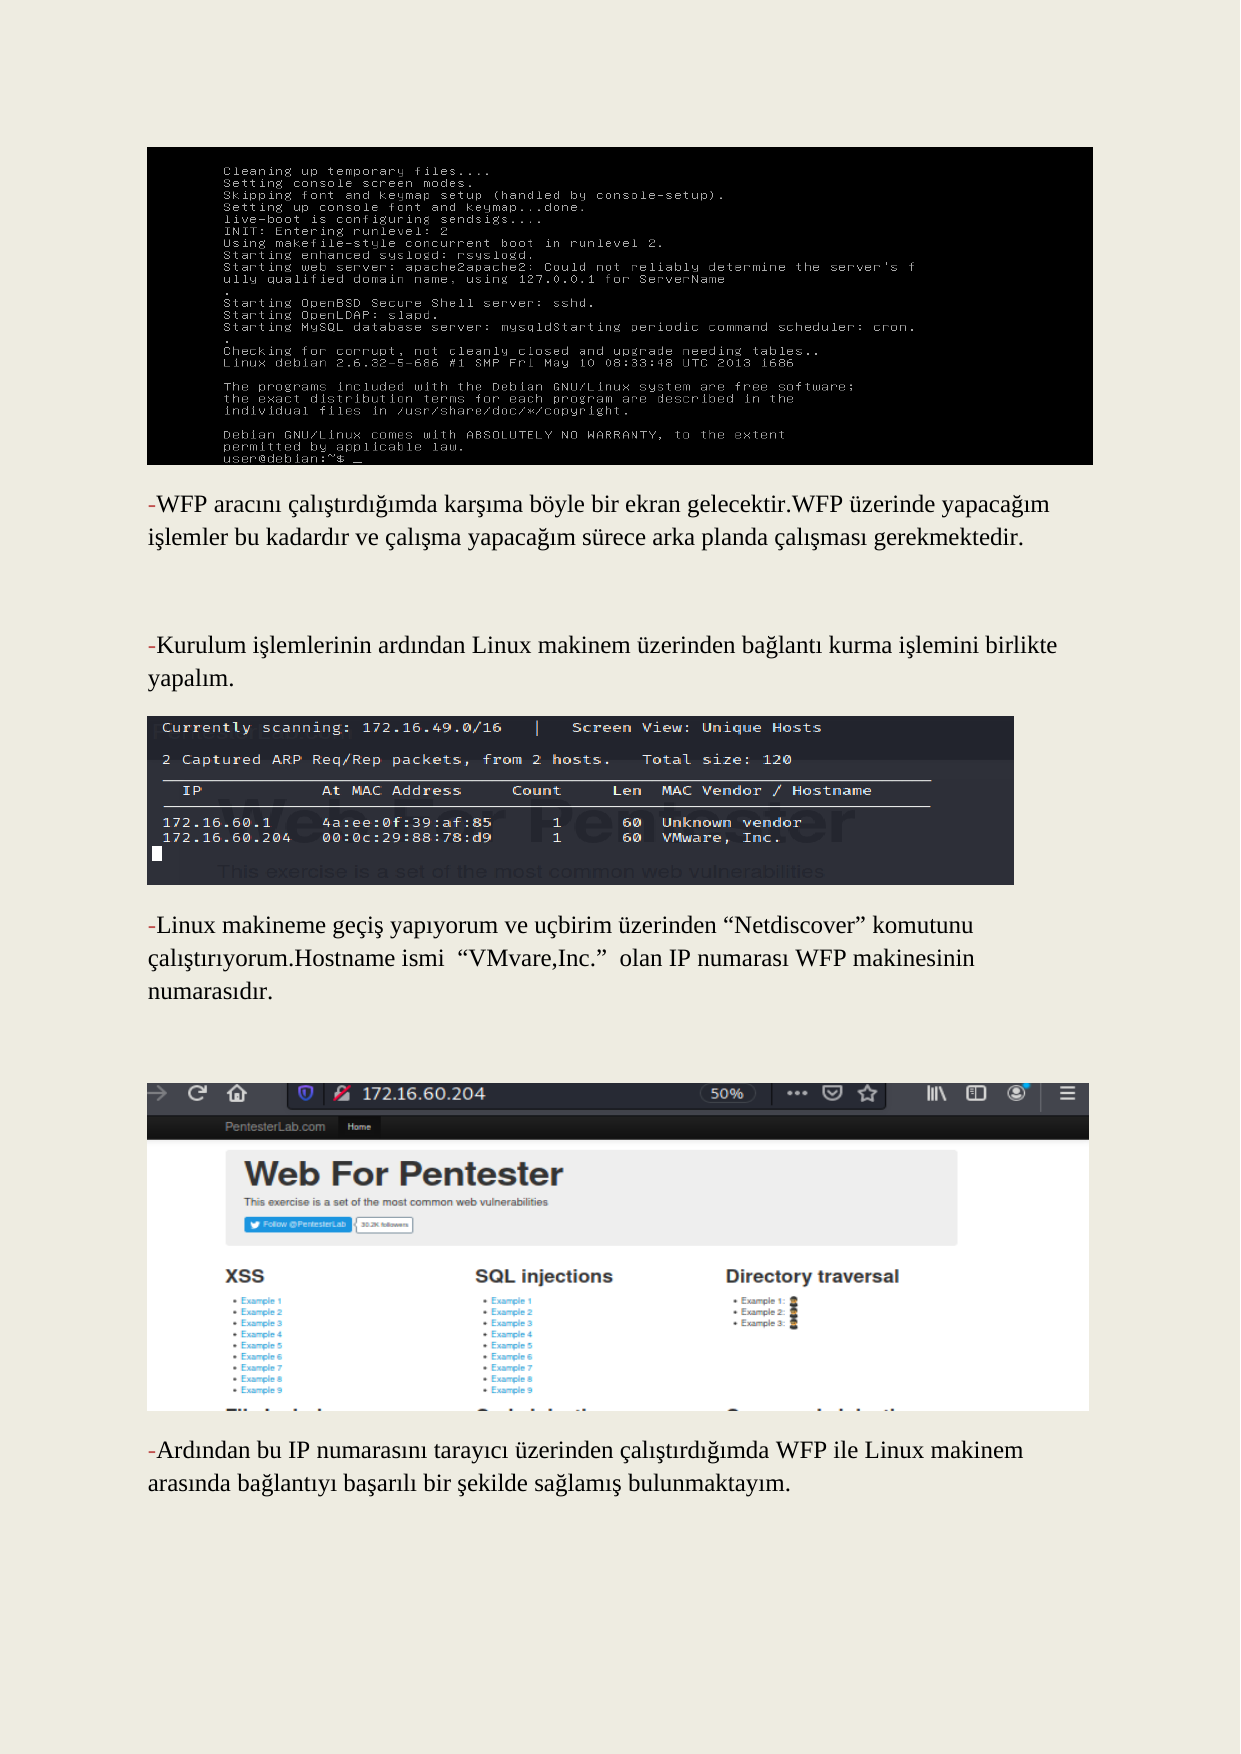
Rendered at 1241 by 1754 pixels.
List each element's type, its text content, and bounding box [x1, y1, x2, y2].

text -Kurulum işlemlerinin ardından Linux makinem üzerinden bağlantı kurma işlemini birlikte yapalım. [148, 630, 1093, 692]
picture [147, 716, 1014, 885]
picture [147, 1083, 1089, 1411]
text -WFP aracını çalıştırdığımda karşıma böyle bir ekran gelecektir.WFP üzerinde yapacağım işlemler bu kadardır ve çalışma yapacağım sürece arka planda çalışması gerekmektedir. [148, 489, 1093, 551]
text -Linux makineme geçiş yapıyorum ve uçbirim üzerinden “Netdiscover” komutunu çalıştırıyorum.Hostname ismi “VMvare,Inc.” olan IP numarası WFP makinesinin numarasıdır. [148, 910, 1093, 1005]
picture [147, 147, 1093, 465]
text -Ardından bu IP numarasını tarayıcı üzerinden çalıştırdığımda WFP ile Linux makinem arasında bağlantıyı başarılı bir şekilde sağlamış bulunmaktayım. [148, 1435, 1093, 1497]
